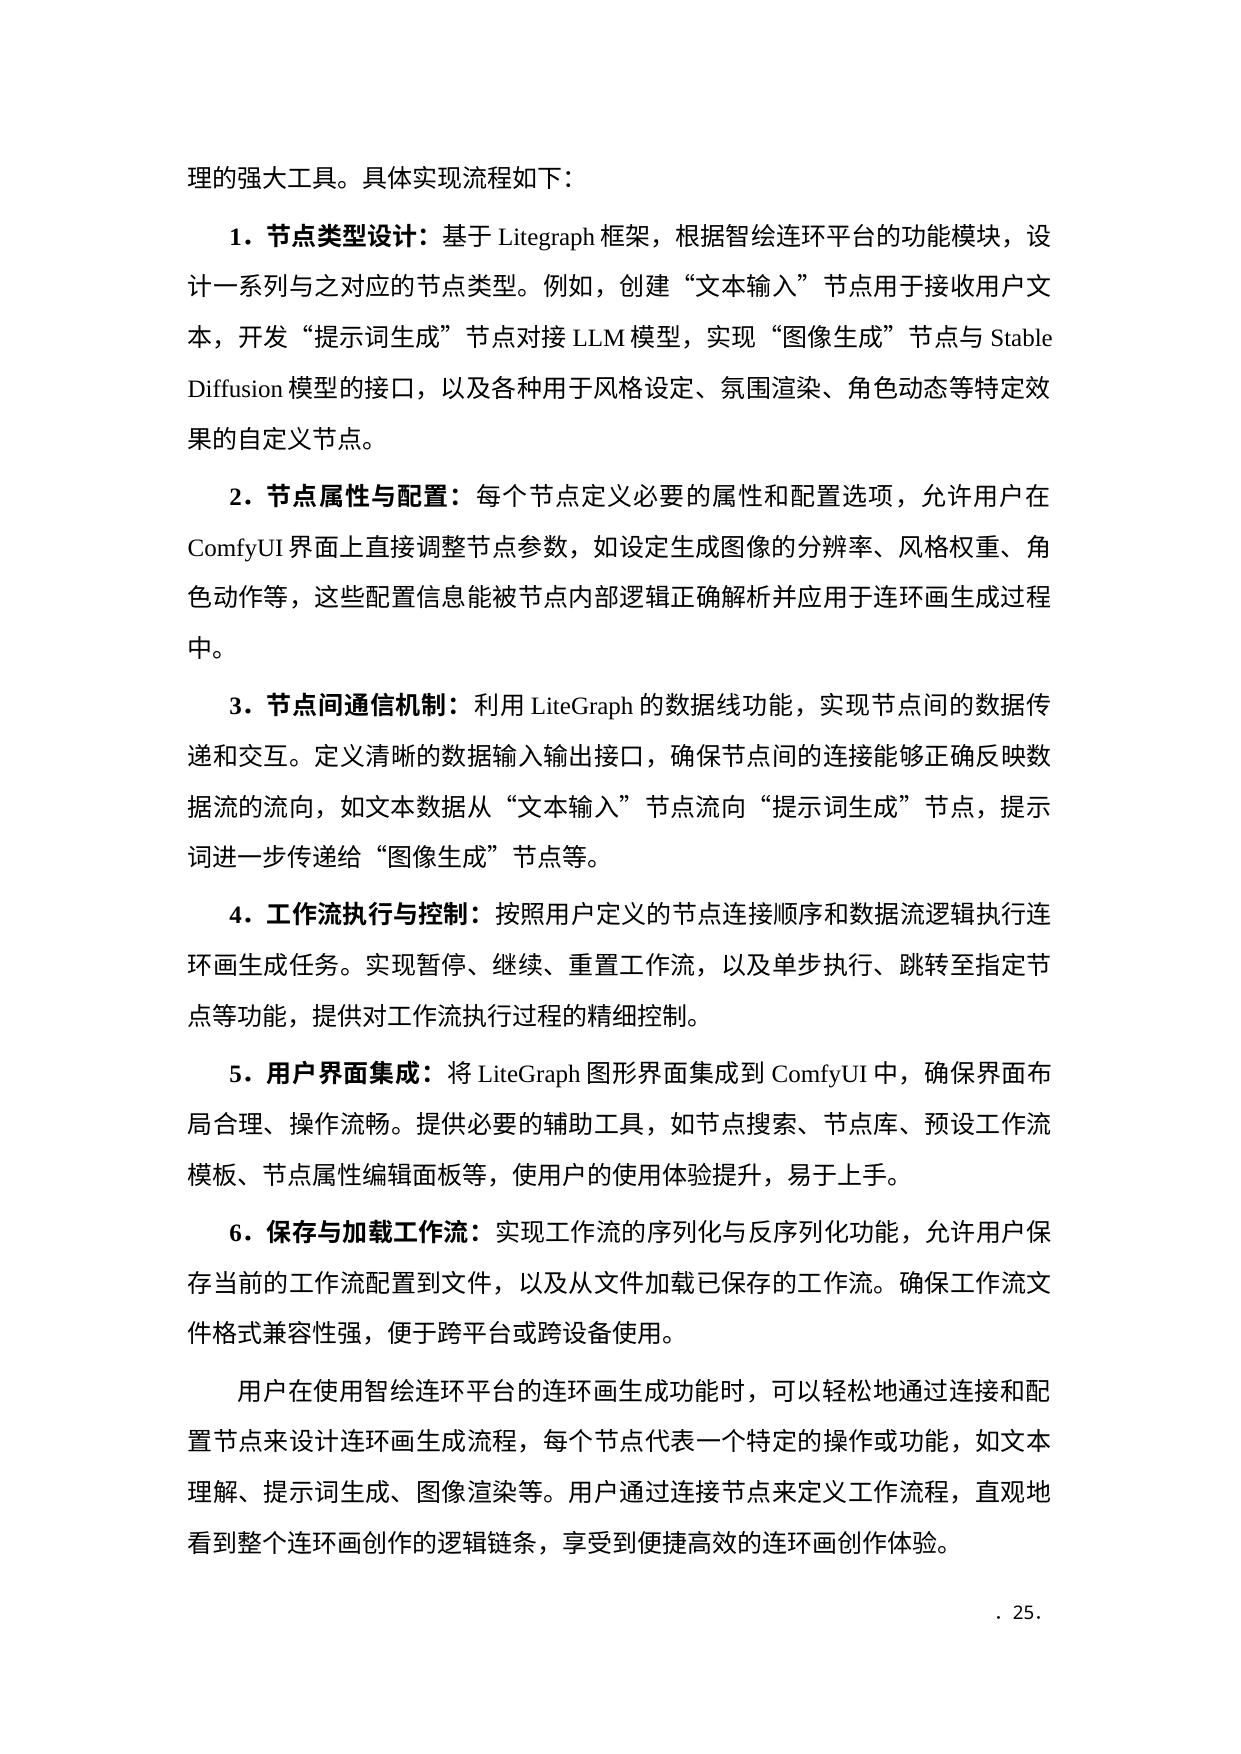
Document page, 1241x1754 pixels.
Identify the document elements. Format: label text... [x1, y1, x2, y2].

list 用户界面集成：将LiteGraph图形界面集成到ComfyUI中，确保界面布局合理、操作流畅。提供必要的辅助工具，如节点搜索、节点库、预设工作流模板、节点属性编辑面板等，使用户的使用体验提升，易于上手。 [187, 1054, 1053, 1191]
list 节点类型设计：基于Litegraph框架，根据智绘连环平台的功能模块，设计一系列与之对应的节点类型。例如，创建“文本输入”节点用于接收用户文本，开发“提示词生成”节点对接LLM模型，实现“图像生成”节点与Stable Diffusion模型的接口，以及各种用于风格设定、氛围渲染、角色动态等特定效果的自定义节点。 [187, 216, 1053, 455]
list 工作流执行与控制：按照用户定义的节点连接顺序和数据流逻辑执行连环画生成任务。实现暂停、继续、重置工作流，以及单步执行、跳转至指定节点等功能，提供对工作流执行过程的精细控制。 [187, 895, 1053, 1033]
list 保存与加载工作流：实现工作流的序列化与反序列化功能，允许用户保存当前的工作流配置到文件，以及从文件加载已保存的工作流。确保工作流文件格式兼容性强，便于跨平台或跨设备使用。 [187, 1212, 1053, 1350]
text 用户在使用智绘连环平台的连环画生成功能时，可以轻松地通过连接和配置节点来设计连环画生成流程，每个节点代表一个特定的操作或功能，如文本理解、提示词生成、图像渲染等。用户通过连接节点来定义工作流程，直观地看到整个连环画创作的逻辑链条，享受到便捷高效的连环画创作体验。 [187, 1371, 1053, 1559]
list 节点间通信机制：利用LiteGraph的数据线功能，实现节点间的数据传递和交互。定义清晰的数据输入输出接口，确保节点间的连接能够正确反映数据流的流向，如文本数据从“文本输入”节点流向“提示词生成”节点，提示词进一步传递给“图像生成”节点等。 [187, 686, 1053, 874]
list 节点属性与配置：每个节点定义必要的属性和配置选项，允许用户在ComfyUI界面上直接调整节点参数，如设定生成图像的分辨率、风格权重、角色动作等，这些配置信息能被节点内部逻辑正确解析并应用于连环画生成过程中。 [187, 476, 1053, 665]
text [187, 159, 1053, 195]
